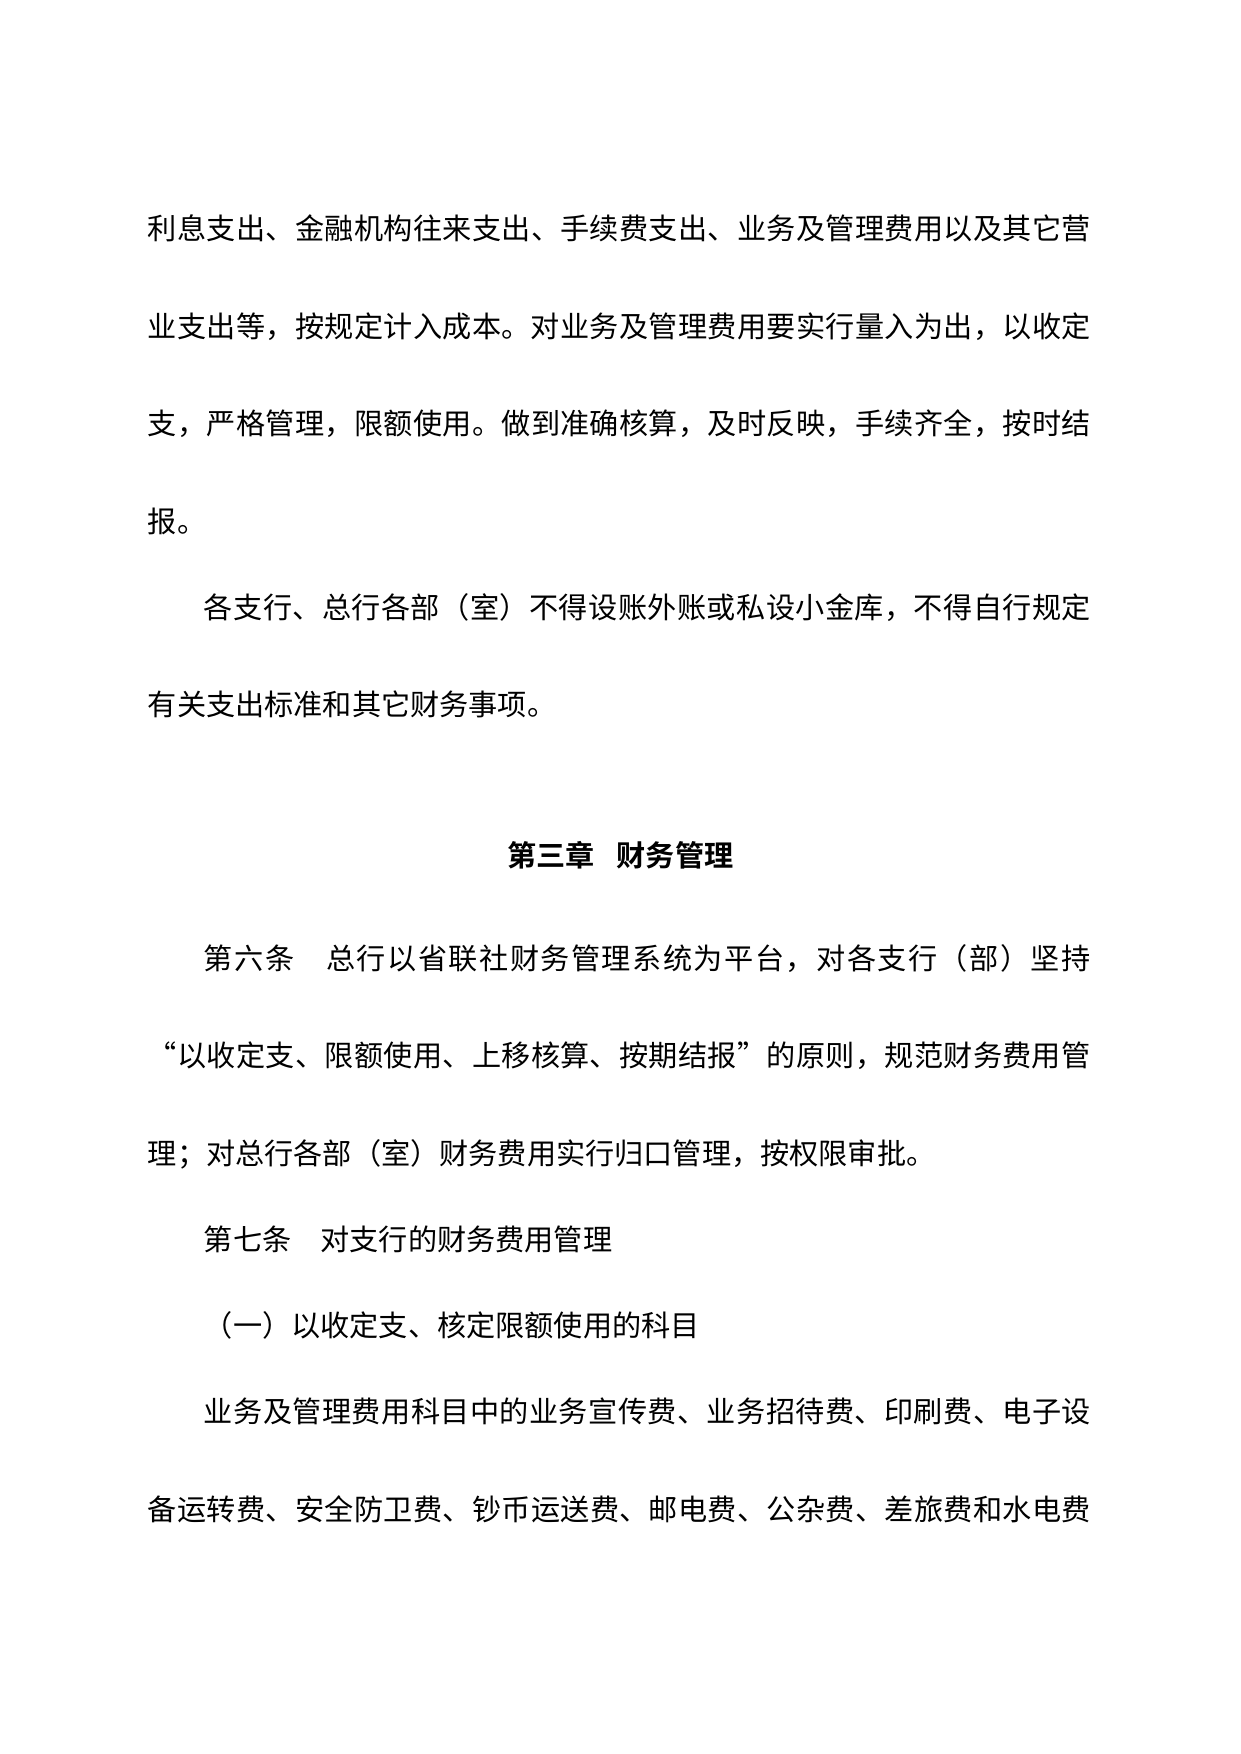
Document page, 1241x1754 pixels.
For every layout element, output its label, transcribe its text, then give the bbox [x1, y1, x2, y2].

text 各支行、总行各部（室）不得设账外账或私设小金库，不得自行规定有关支出标准和其它财务事项。 [148, 573, 1092, 736]
list 第三章 财务管理 [148, 822, 1092, 887]
text （一）以收定支、核定限额使用的科目 [148, 1291, 1092, 1356]
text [148, 194, 1092, 552]
text 第六条 总行以省联社财务管理系统为平台，对各支行（部）坚持“以收定支、限额使用、上移核算、按期结报”的原则，规范财务费用管理；对总行各部（室）财务费用实行归口管理，按权限审批。 [148, 924, 1092, 1184]
text 第七条 对支行的财务费用管理 [148, 1205, 1092, 1270]
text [148, 1377, 1092, 1540]
